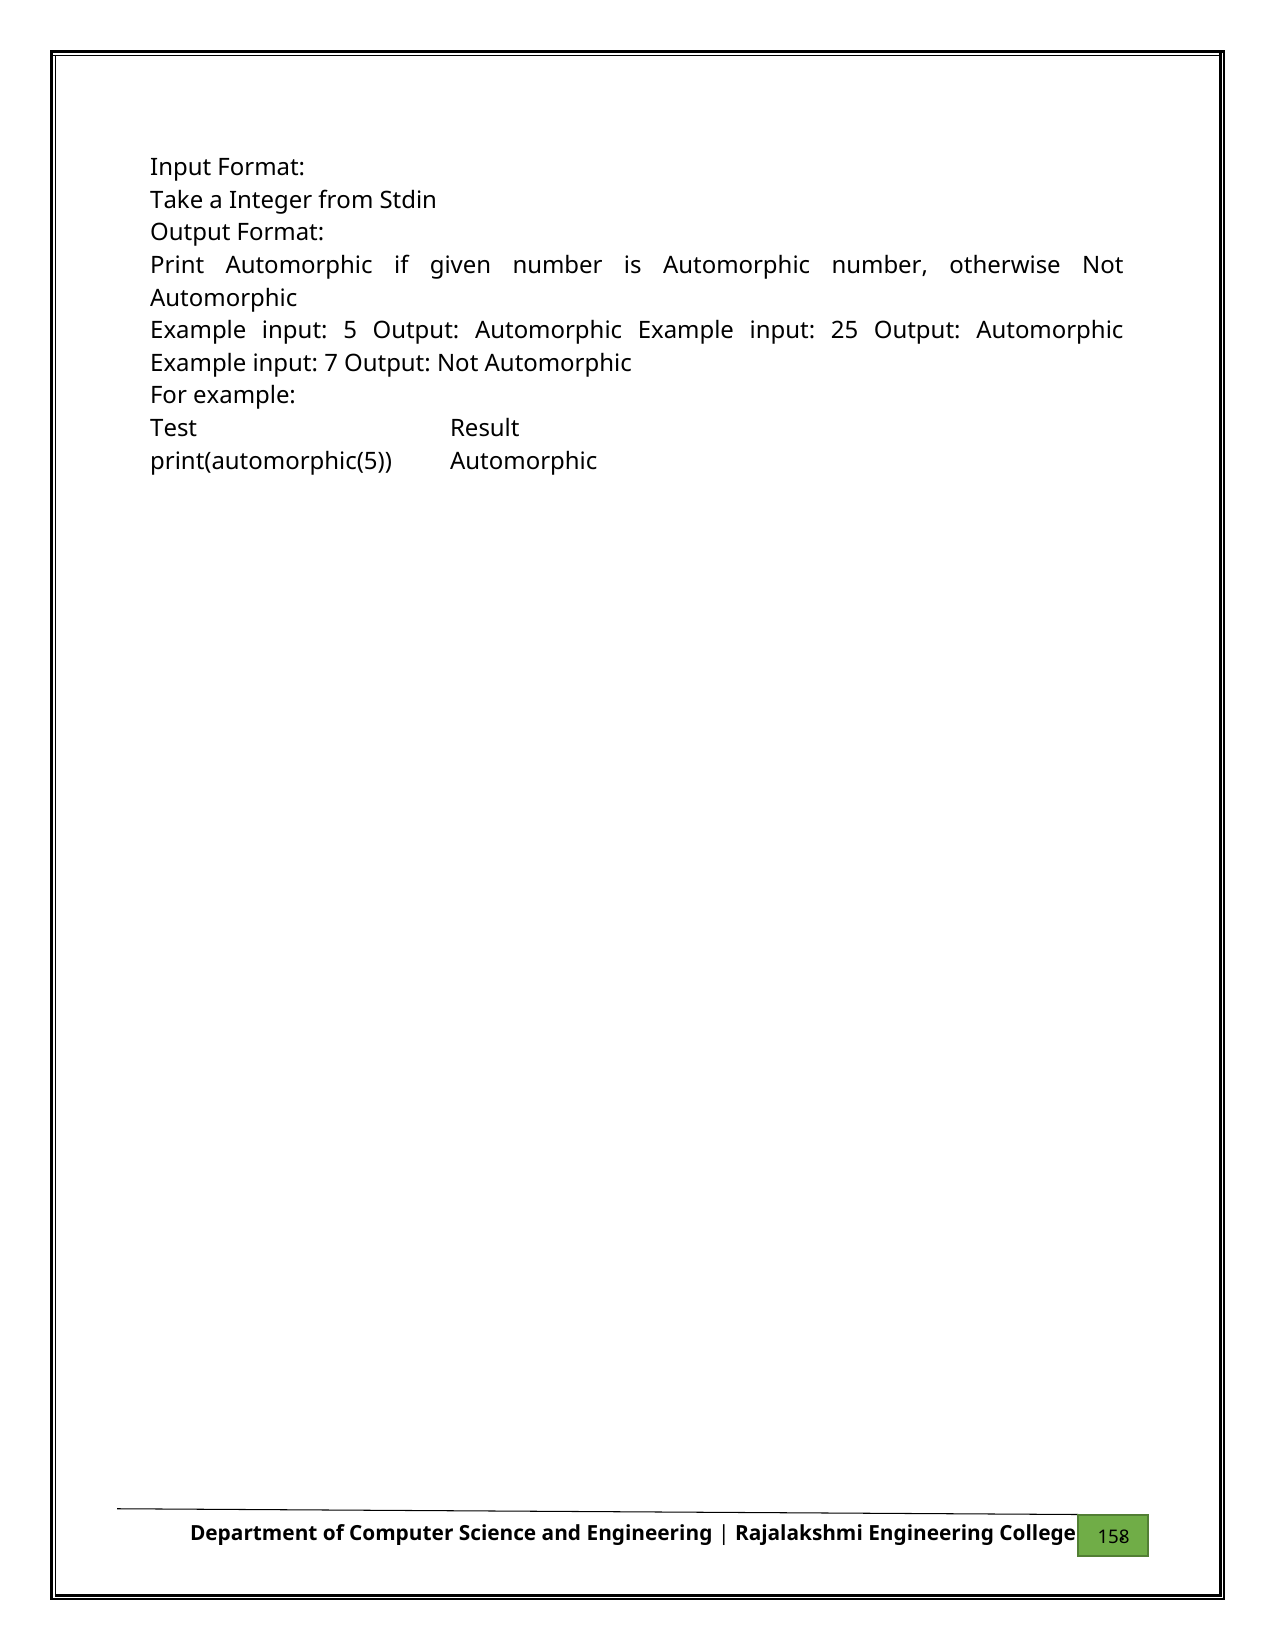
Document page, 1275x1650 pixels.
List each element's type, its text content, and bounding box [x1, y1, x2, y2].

text Print Automorphic if given number is Automorphic number, otherwise Not Automorphic [150, 248, 1125, 313]
text Input Format: [150, 150, 1125, 183]
text Example input: 5 Output: Automorphic Example input: 25 Output: Automorphic Example input: 7 Output: Not Automorphic [150, 313, 1125, 378]
text Take a Integer from Stdin [150, 183, 1125, 215]
text print(automorphic(5)) Automorphic [150, 443, 1125, 476]
text Output Format: [150, 215, 1125, 248]
text For example: [150, 378, 1125, 411]
text Test Result [150, 411, 1125, 443]
